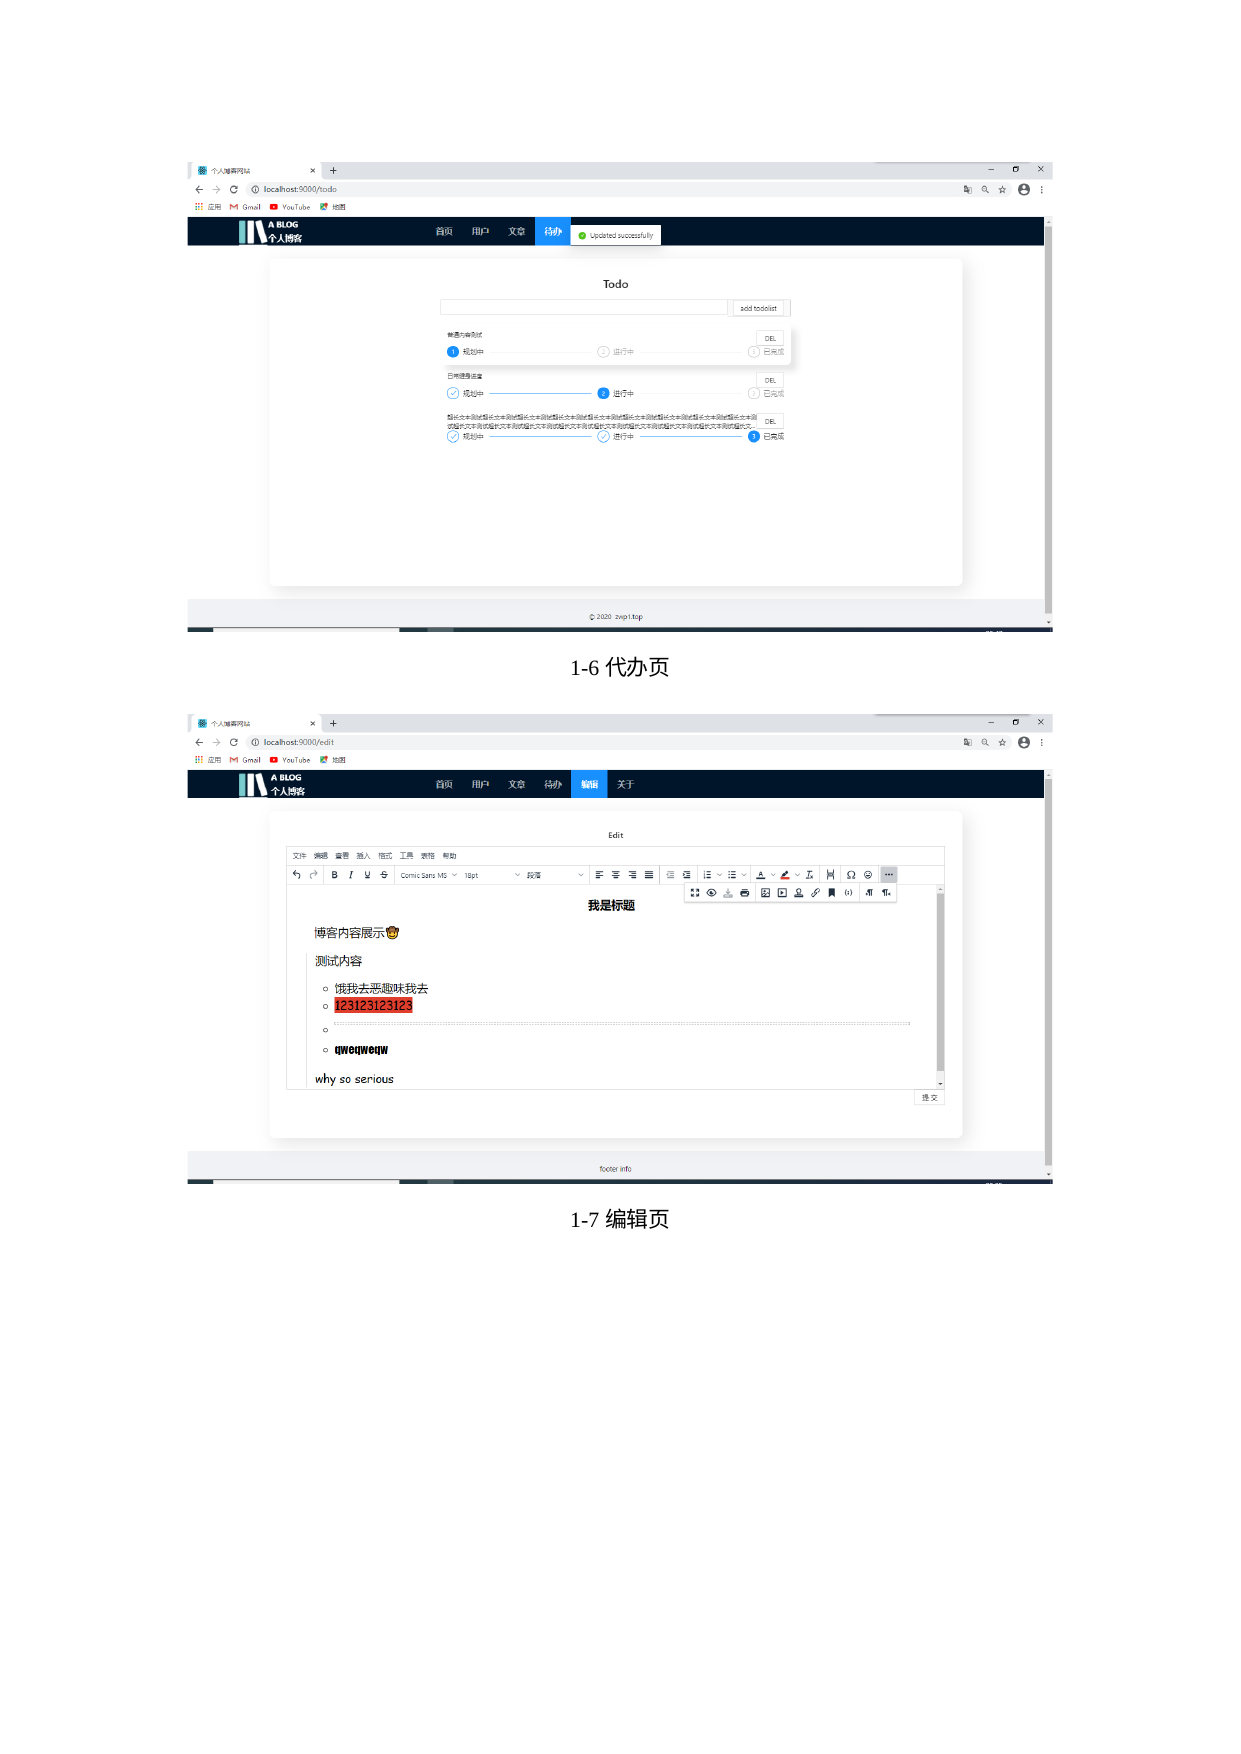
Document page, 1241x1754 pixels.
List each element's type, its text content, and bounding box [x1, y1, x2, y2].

picture [187, 162, 1053, 632]
text 1-6 代办页 [187, 649, 1053, 682]
text 1-7 编辑页 [187, 1202, 1053, 1234]
picture [187, 714, 1053, 1184]
